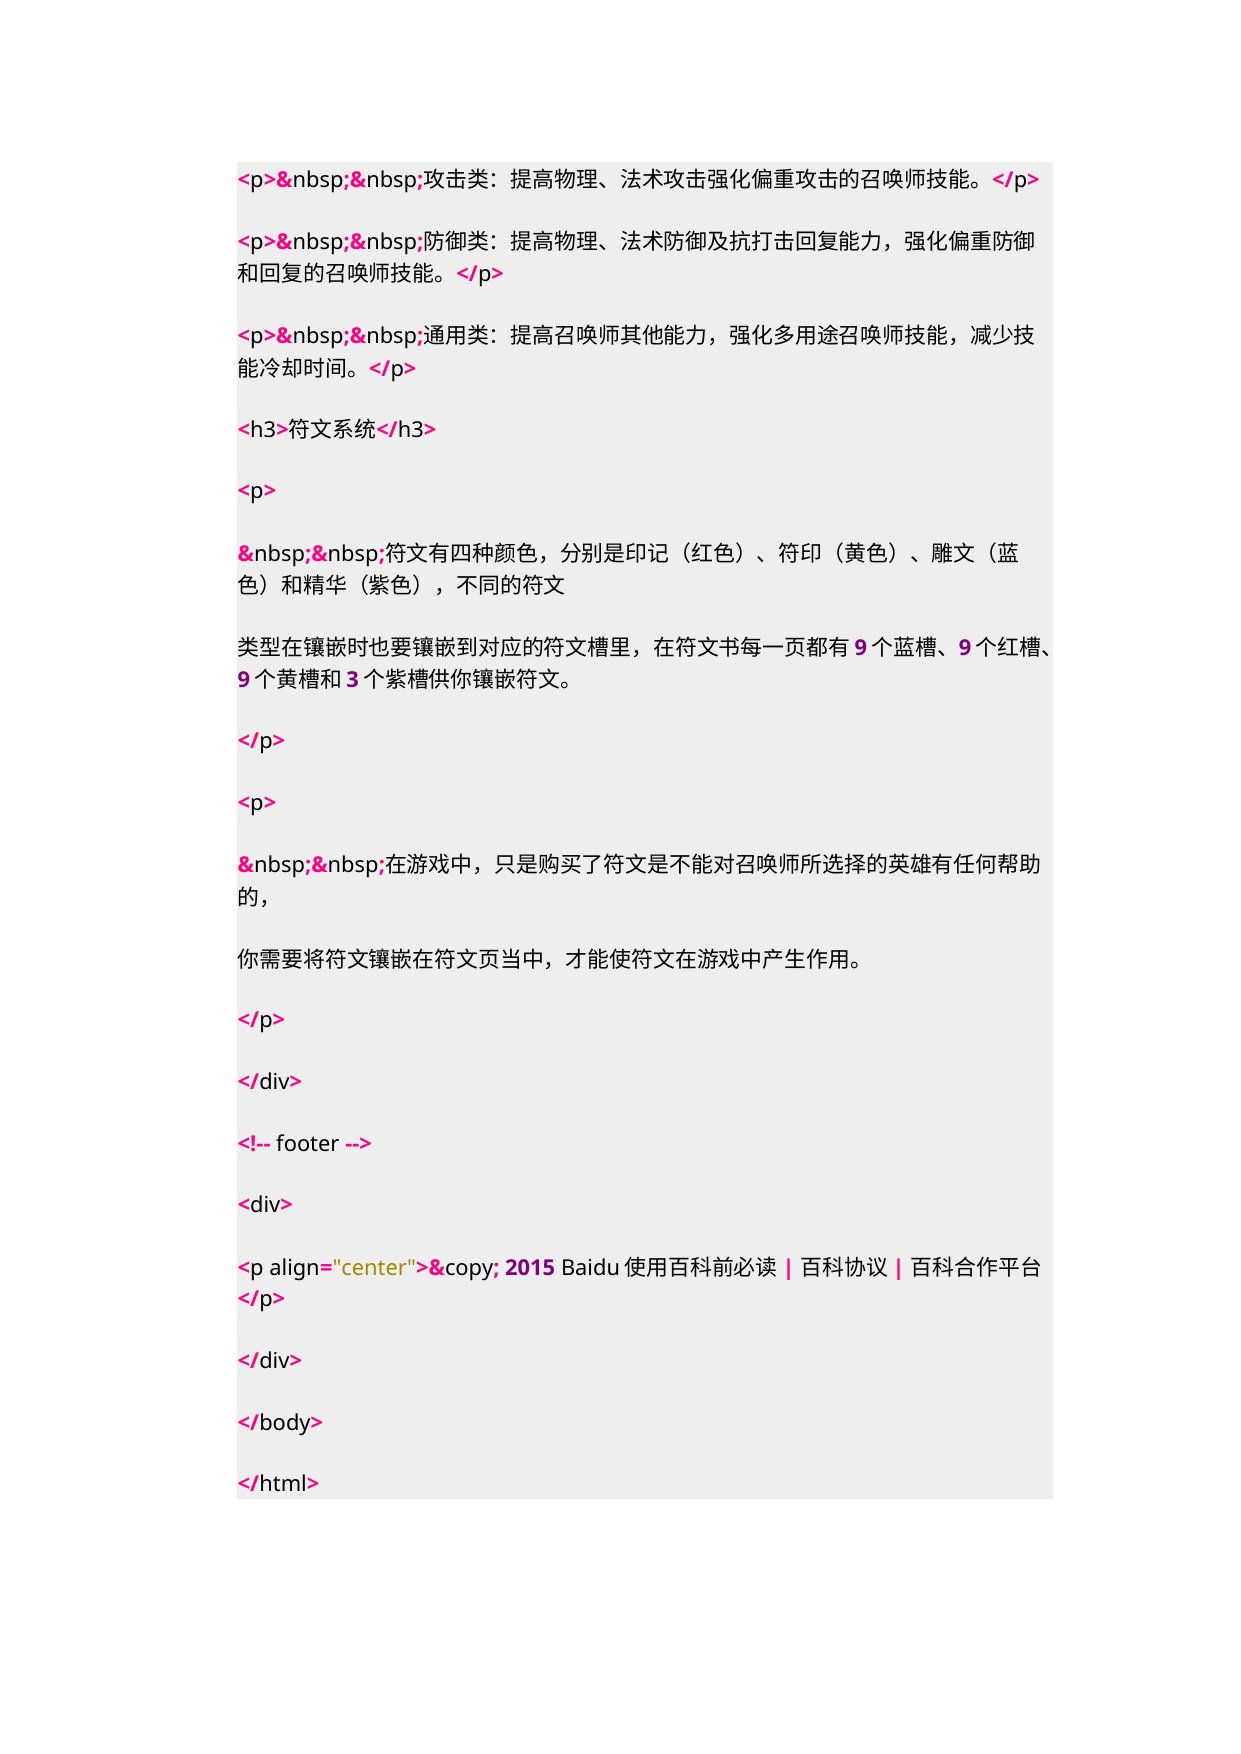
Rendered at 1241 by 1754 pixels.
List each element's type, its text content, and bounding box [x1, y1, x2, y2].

list <p>&nbsp;&nbsp;防御类：提高物理、法术防御及抗打击回复能力，强化偏重防御和回复的召唤师技能。</p> [237, 224, 1053, 289]
list <h3>符文系统</h3> [237, 412, 1053, 444]
list 你需要将符文镶嵌在符文页当中，才能使符文在游戏中产生作用。 [237, 941, 1053, 974]
list </div> [237, 1064, 1053, 1097]
list <p align="center">&copy; 2015 Baidu使用百科前必读 | 百科协议 | 百科合作平台</p> [237, 1249, 1053, 1314]
list &nbsp;&nbsp;在游戏中，只是购买了符文是不能对召唤师所选择的英雄有任何帮助的， [237, 847, 1053, 912]
list <p> [237, 785, 1053, 818]
list </div> [237, 1344, 1053, 1376]
list </p> [237, 724, 1053, 756]
list <div> [237, 1188, 1053, 1220]
list <p> [237, 474, 1053, 506]
list </body> [237, 1405, 1053, 1438]
list <p>&nbsp;&nbsp;攻击类：提高物理、法术攻击强化偏重攻击的召唤师技能。</p> [237, 162, 1053, 194]
list <p>&nbsp;&nbsp;通用类：提高召唤师其他能力，强化多用途召唤师技能，减少技能冷却时间。</p> [237, 318, 1053, 383]
list <!-- footer --> [237, 1126, 1053, 1159]
list </p> [237, 1003, 1053, 1035]
list &nbsp;&nbsp;符文有四种颜色，分别是印记（红色）、符印（黄色）、雕文（蓝色）和精华（紫色），不同的符文 [237, 535, 1053, 600]
list 类型在镶嵌时也要镶嵌到对应的符文槽里，在符文书每一页都有9个蓝槽、9个红槽、9个黄槽和3个紫槽供你镶嵌符文。 [237, 629, 1053, 694]
list </html> [237, 1467, 1053, 1499]
